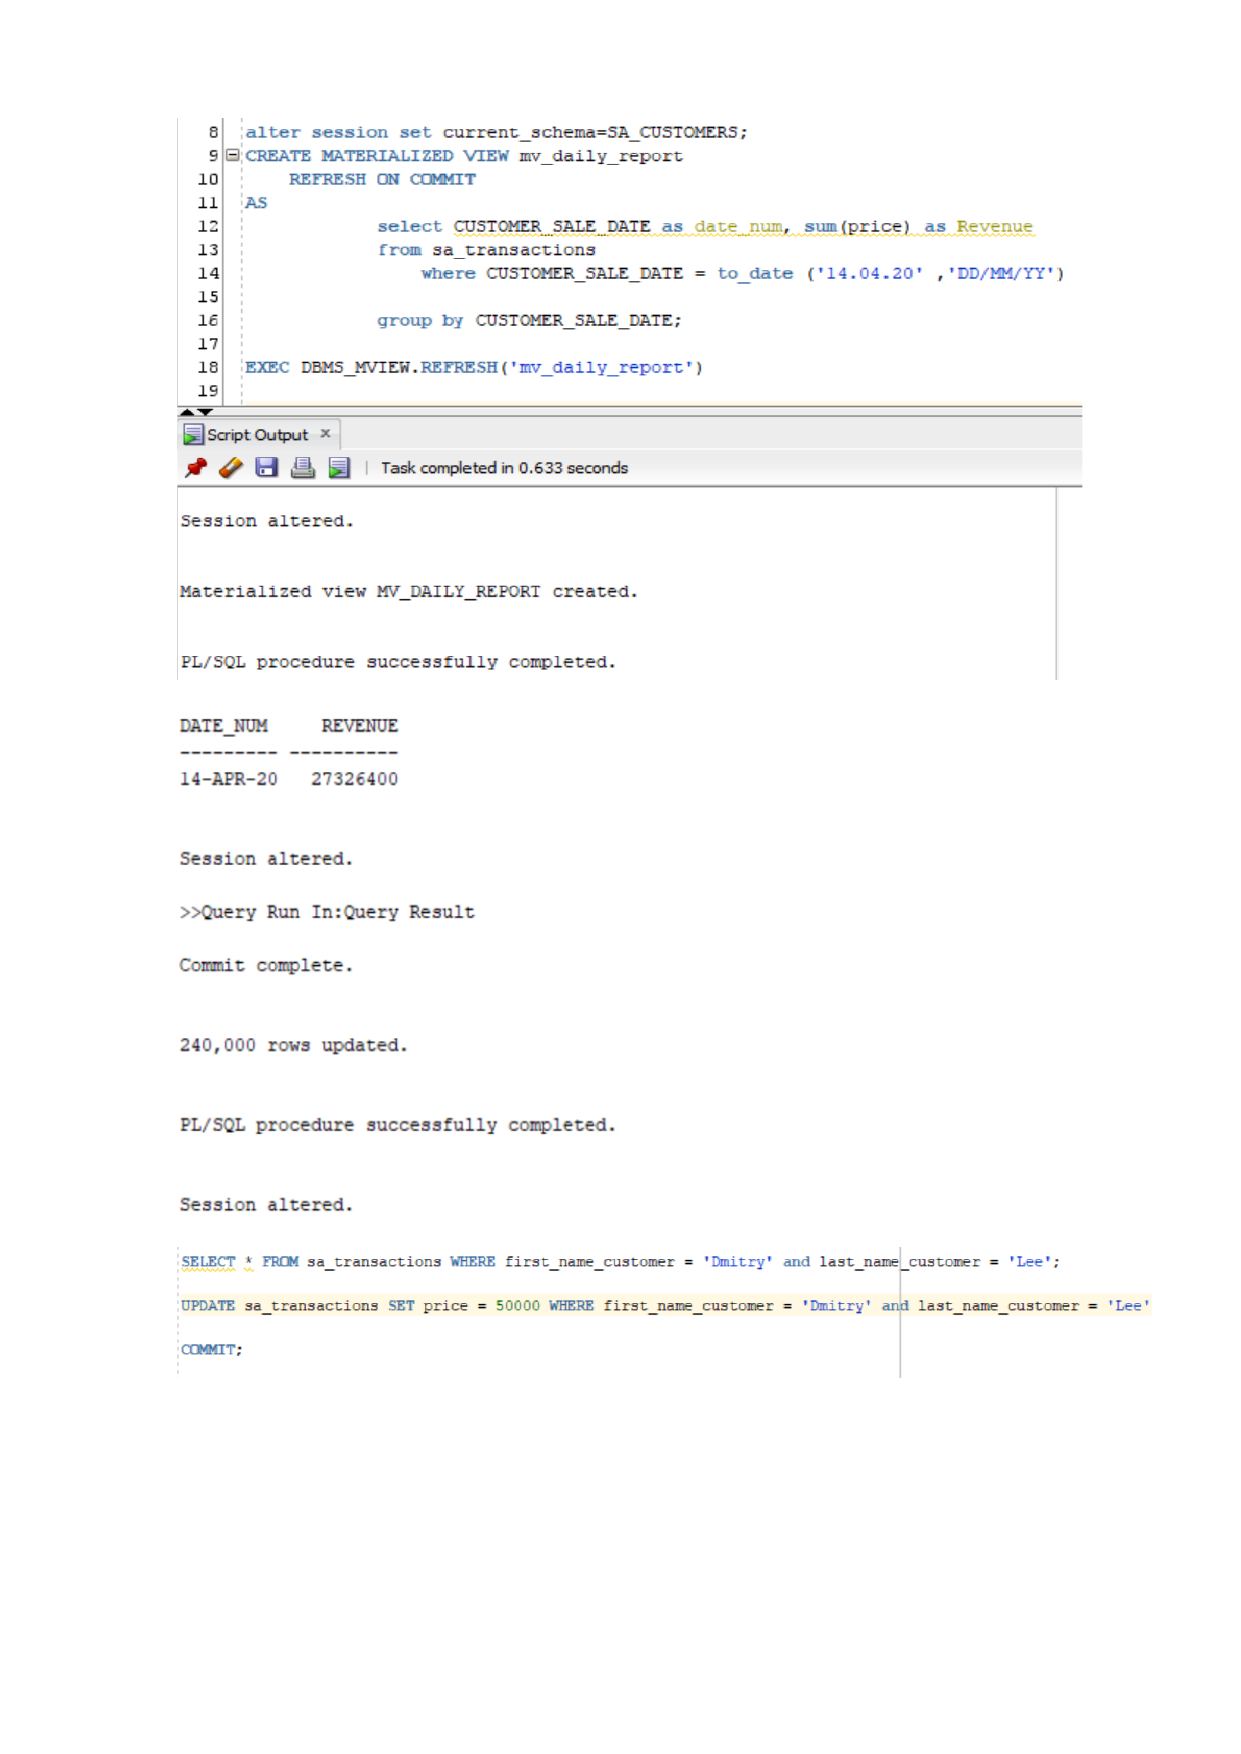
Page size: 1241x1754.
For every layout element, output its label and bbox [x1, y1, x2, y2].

picture [177, 118, 1083, 680]
picture [177, 1247, 1152, 1378]
picture [177, 696, 640, 1231]
